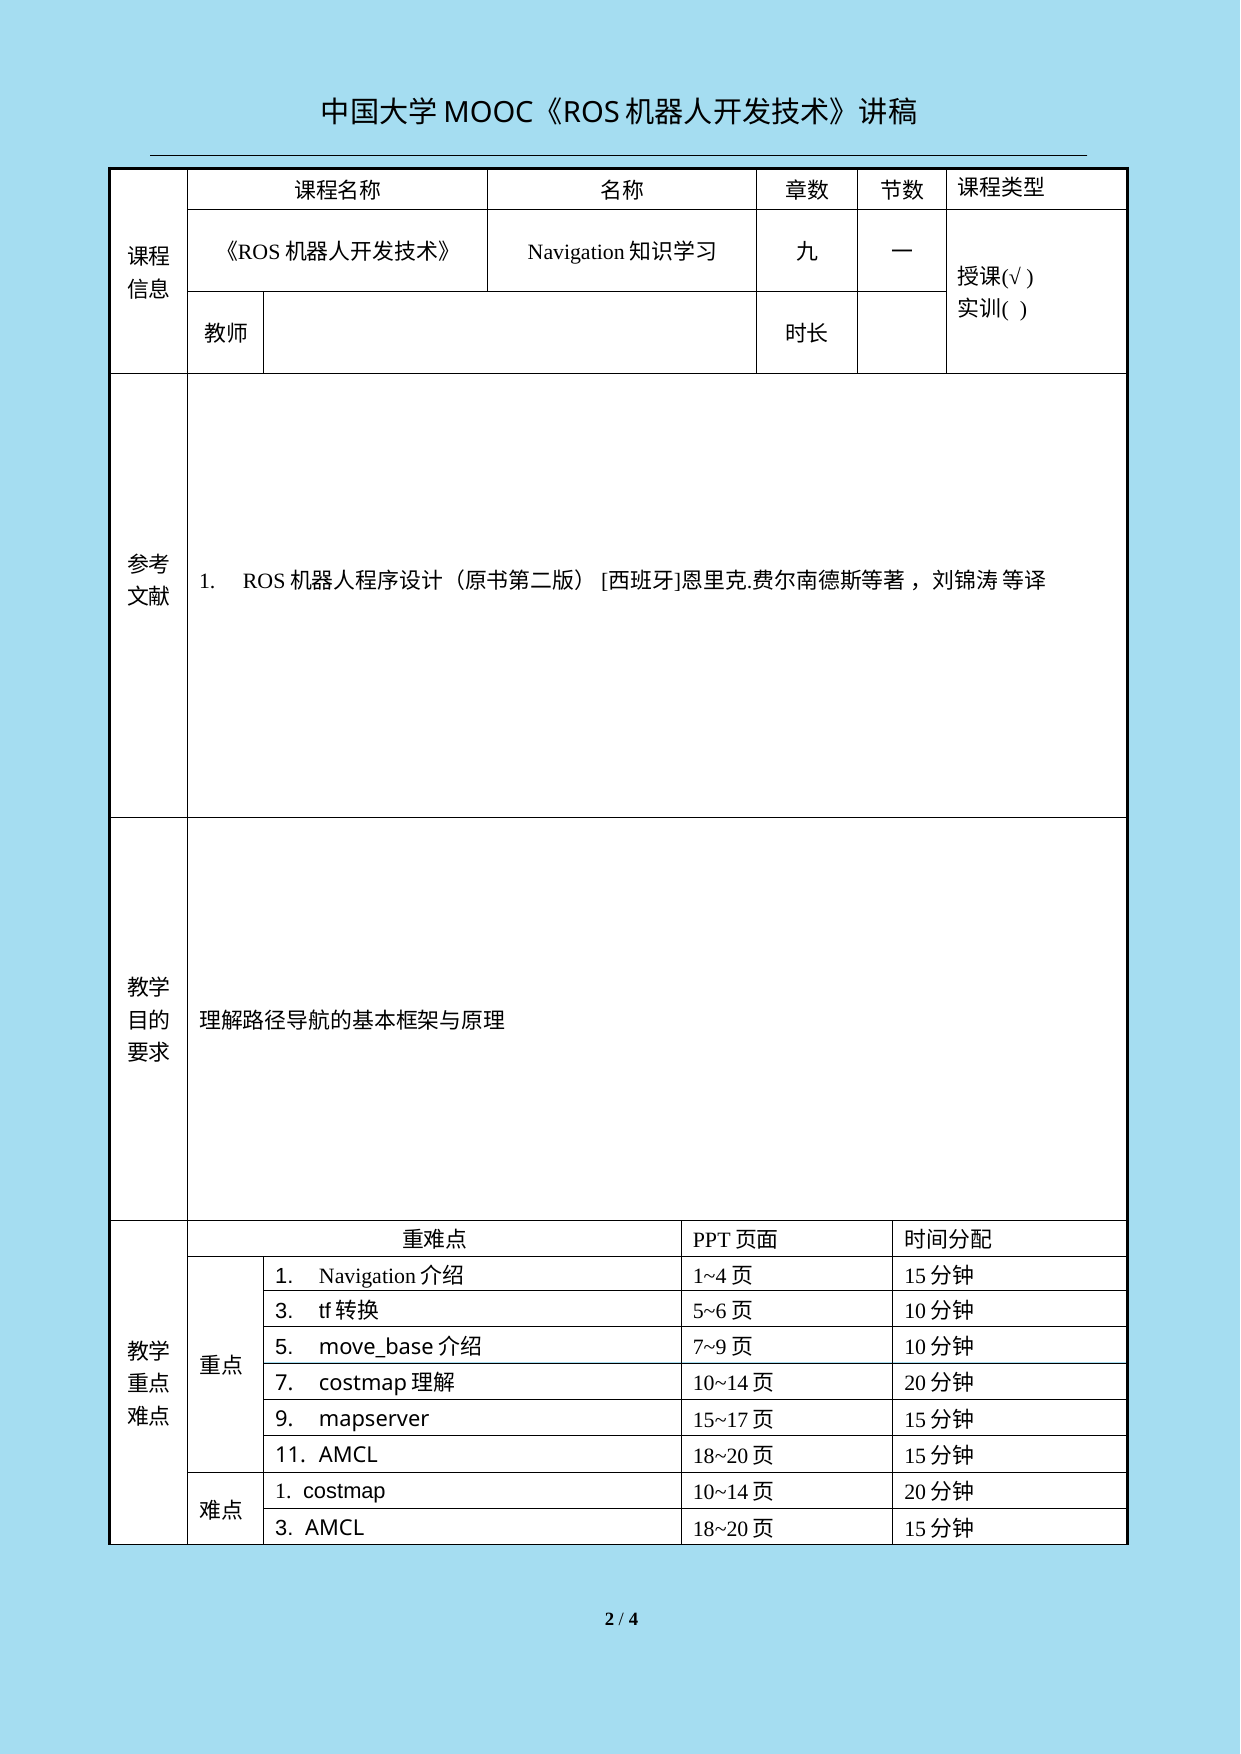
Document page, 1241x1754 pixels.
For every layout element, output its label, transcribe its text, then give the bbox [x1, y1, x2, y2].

table_cell 15分钟 [893, 1509, 1126, 1544]
table_cell ROS机器人程序设计（原书第二版） [西班牙]恩里克.费尔南德斯等著 ，刘锦涛 等译 [188, 374, 1126, 817]
table_cell 1~4页 [682, 1257, 892, 1290]
table_header 课程名称 [188, 170, 487, 209]
table_cell Navigation介绍 [264, 1257, 681, 1290]
table_cell 15分钟 [893, 1436, 1126, 1472]
table_cell costmap理解 [264, 1364, 681, 1399]
table_cell costmap [264, 1473, 681, 1508]
table_header 课程类型 [947, 170, 1126, 209]
table_cell 难点 [188, 1473, 263, 1544]
table_cell 重点 [188, 1257, 263, 1472]
table_cell 时长 [757, 292, 857, 373]
table_cell 10~14页 [682, 1364, 892, 1399]
table_cell 理解路径导航的基本框架与原理 [188, 818, 1126, 1220]
table_cell 教师 [188, 292, 263, 373]
table_cell PPT页面 [682, 1221, 892, 1256]
table_cell 《ROS机器人开发技术》 [188, 210, 487, 291]
table_cell 18~20页 [682, 1509, 892, 1544]
table_header 章数 [757, 170, 857, 209]
table_cell 15分钟 [893, 1400, 1126, 1435]
table_cell 10分钟 [893, 1291, 1126, 1326]
table_cell AMCL [264, 1436, 681, 1472]
table_cell 教学 目的 要求 [111, 818, 187, 1220]
table_cell 15分钟 [893, 1257, 1126, 1290]
table_cell 参考文献 [111, 374, 187, 817]
table_cell 20分钟 [893, 1473, 1126, 1508]
table_cell 20分钟 [893, 1364, 1126, 1399]
table_cell 5~6页 [682, 1291, 892, 1326]
table_cell 15~17页 [682, 1400, 892, 1435]
table_cell Navigation知识学习 [488, 210, 756, 291]
table_cell mapserver [264, 1400, 681, 1435]
table_header 名称 [488, 170, 756, 209]
table_cell [858, 292, 946, 373]
table_cell 重难点 [188, 1221, 681, 1256]
table_cell 10分钟 [893, 1327, 1126, 1362]
table_cell 18~20页 [682, 1436, 892, 1472]
table_header 节数 [858, 170, 946, 209]
table_cell 授课(√ ) 实训( ) [947, 210, 1126, 373]
table_cell 7~9页 [682, 1327, 892, 1362]
table_header 课程信息 [111, 170, 187, 373]
table_cell 10~14页 [682, 1473, 892, 1508]
table_cell 一 [858, 210, 946, 291]
table_cell 九 [757, 210, 857, 291]
table_cell [264, 292, 756, 373]
table_cell move_base介绍 [264, 1327, 681, 1362]
table_cell tf转换 [264, 1291, 681, 1326]
table_cell 教学 重点 难点 [111, 1221, 187, 1544]
table_cell 时间分配 [893, 1221, 1126, 1256]
table_cell AMCL [264, 1509, 681, 1544]
